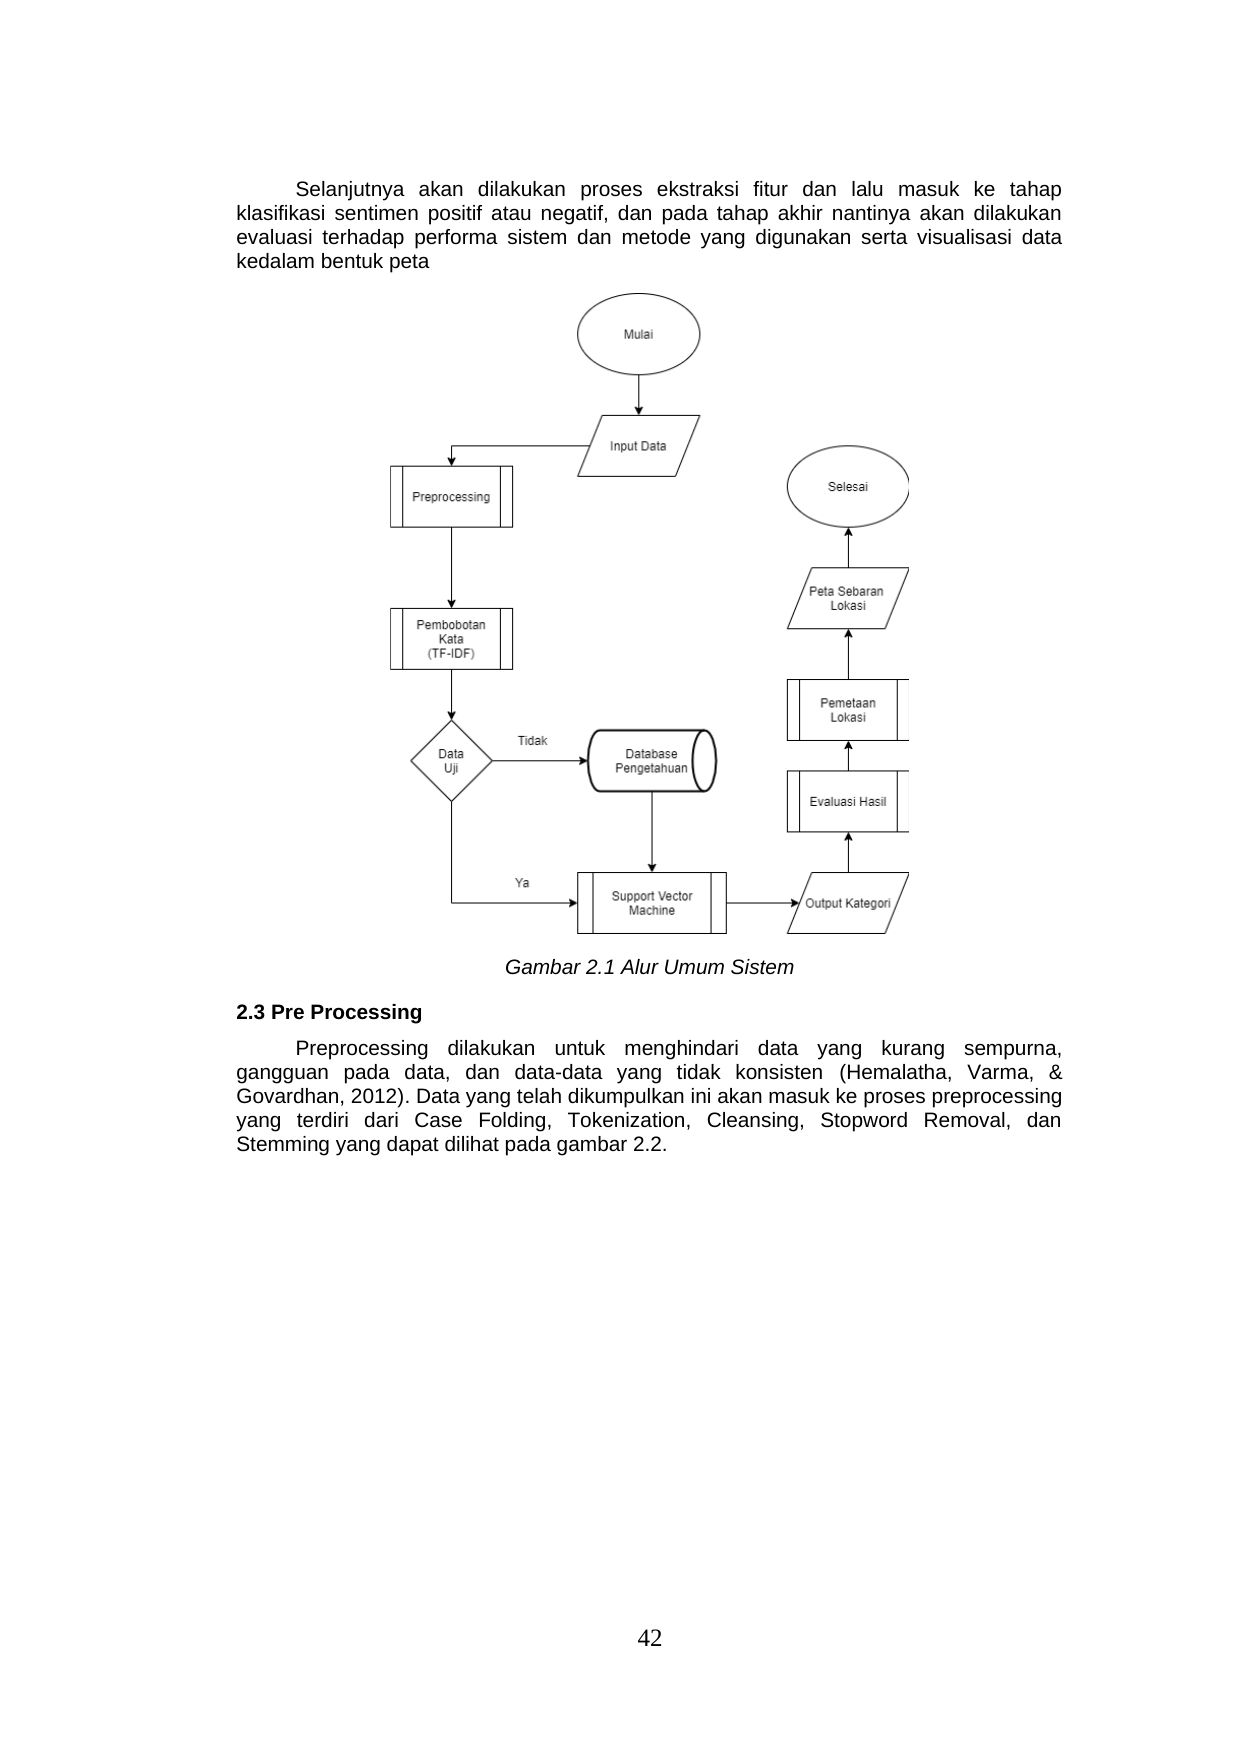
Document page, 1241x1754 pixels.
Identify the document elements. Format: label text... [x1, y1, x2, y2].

picture [390, 293, 909, 934]
text Gambar 2.1 Alur Umum Sistem [236, 955, 1063, 979]
subtitle 2.3 Pre Processing [236, 999, 1063, 1023]
text Preprocessing dilakukan untuk menghindari data yang kurang sempurna, gangguan pada data, dan data-data yang tidak konsisten . Data yang telah dikumpulkan ini akan masuk ke proses preprocessing yang terdiri dari Case Folding, Tokenization, Cleansing, Stopword Removal, dan Stemming yang dapat dilihat pada gambar 2.2. [236, 1036, 1063, 1156]
text Selanjutnya akan dilakukan proses ekstraksi fitur dan lalu masuk ke tahap klasifikasi sentimen positif atau negatif, dan pada tahap akhir nantinya akan dilakukan evaluasi terhadap performa sistem dan metode yang digunakan serta visualisasi data kedalam bentuk peta [236, 177, 1063, 273]
